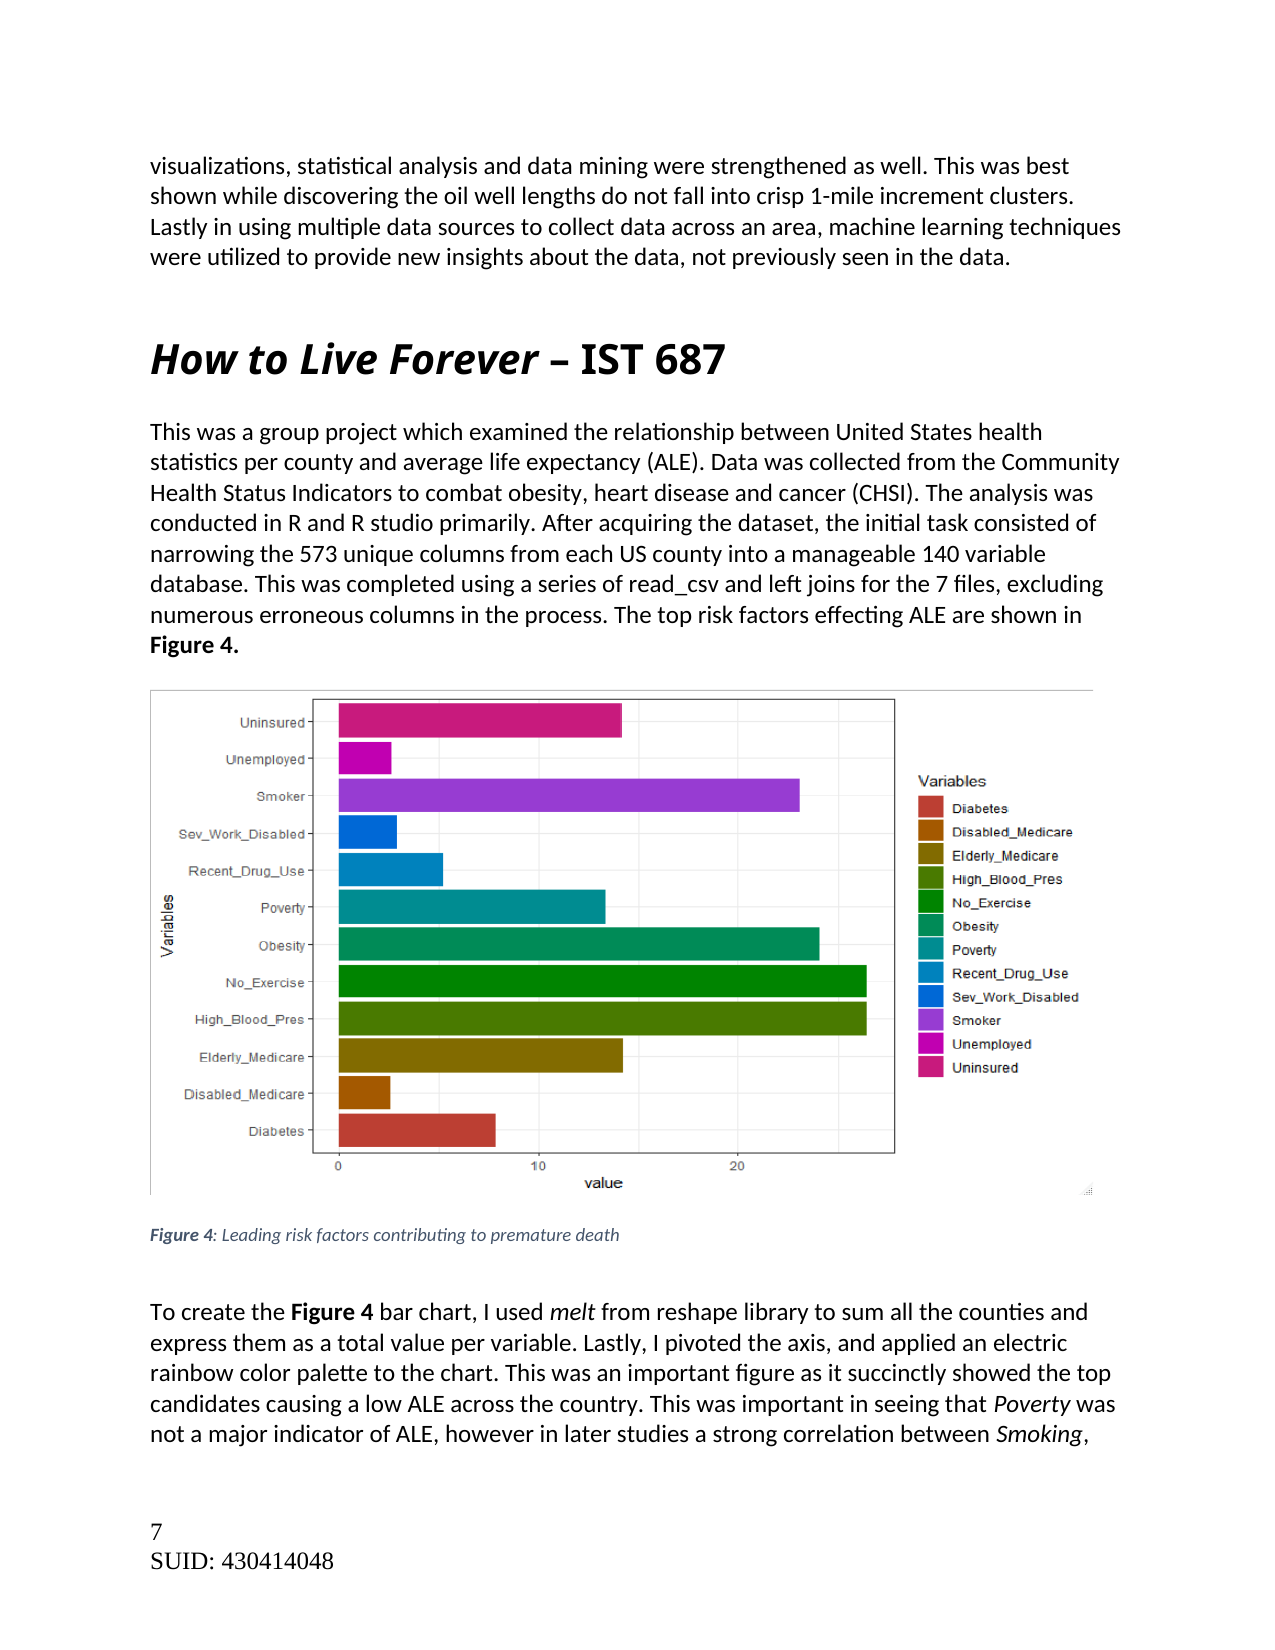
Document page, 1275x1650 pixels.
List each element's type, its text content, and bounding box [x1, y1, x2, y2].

text Figure 4: Leading risk factors contributing to premature death [150, 1224, 1125, 1247]
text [150, 1296, 1125, 1449]
list This was a group project which examined the relationship between United States health statistics per county and average life expectancy (ALE). Data was collected from the Community Health Status Indicators to combat obesity, heart disease and cancer (CHSI). The analysis was conducted in R and R studio primarily. After acquiring the dataset, the initial task consisted of narrowing the 573 unique columns from each US county into a manageable 140 variable database. This was completed using a series of read_csv and left joins for the 7 files, excluding numerous erroneous columns in the process. The top risk factors effecting ALE are shown in Figure 4. [150, 416, 1125, 660]
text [150, 150, 1125, 272]
list How to Live Forever – IST 687 [150, 330, 1125, 387]
picture [150, 689, 1094, 1195]
